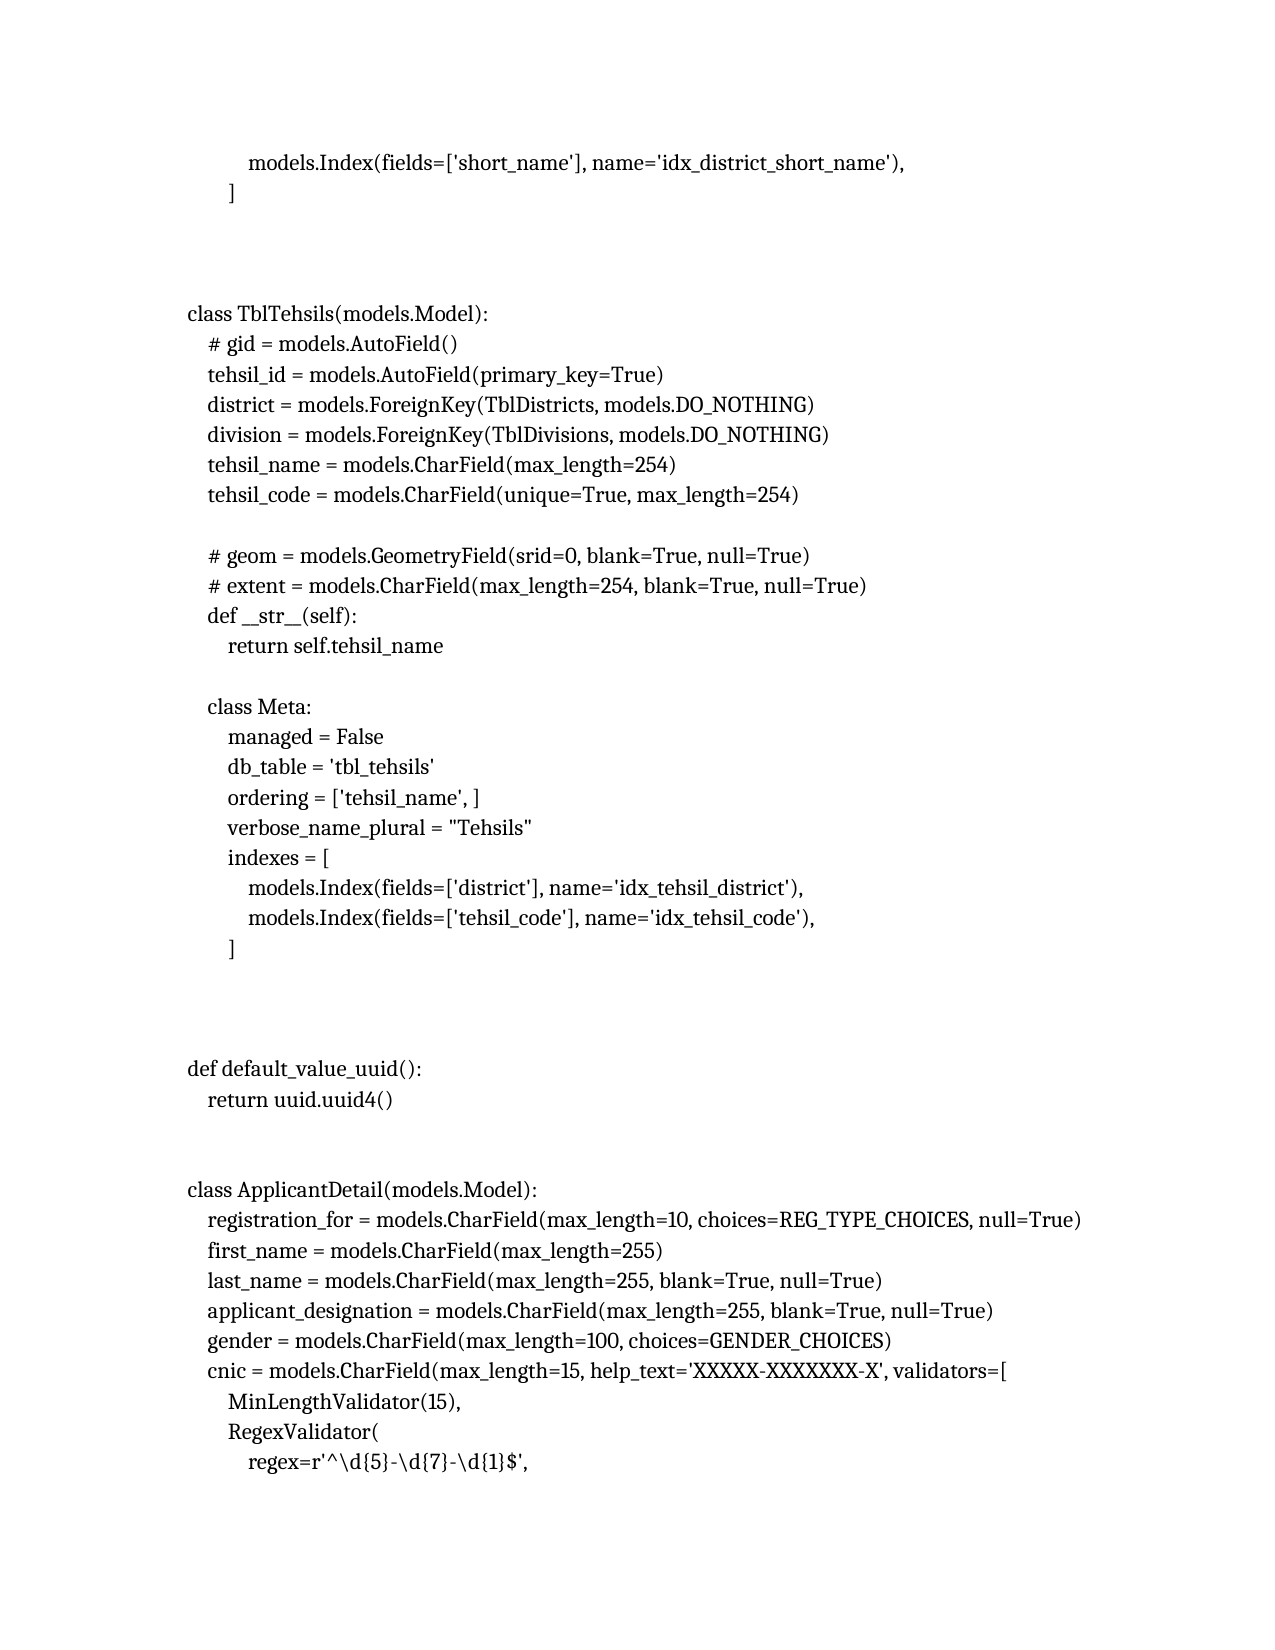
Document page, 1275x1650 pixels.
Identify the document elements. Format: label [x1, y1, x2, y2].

text [187, 150, 1087, 1475]
